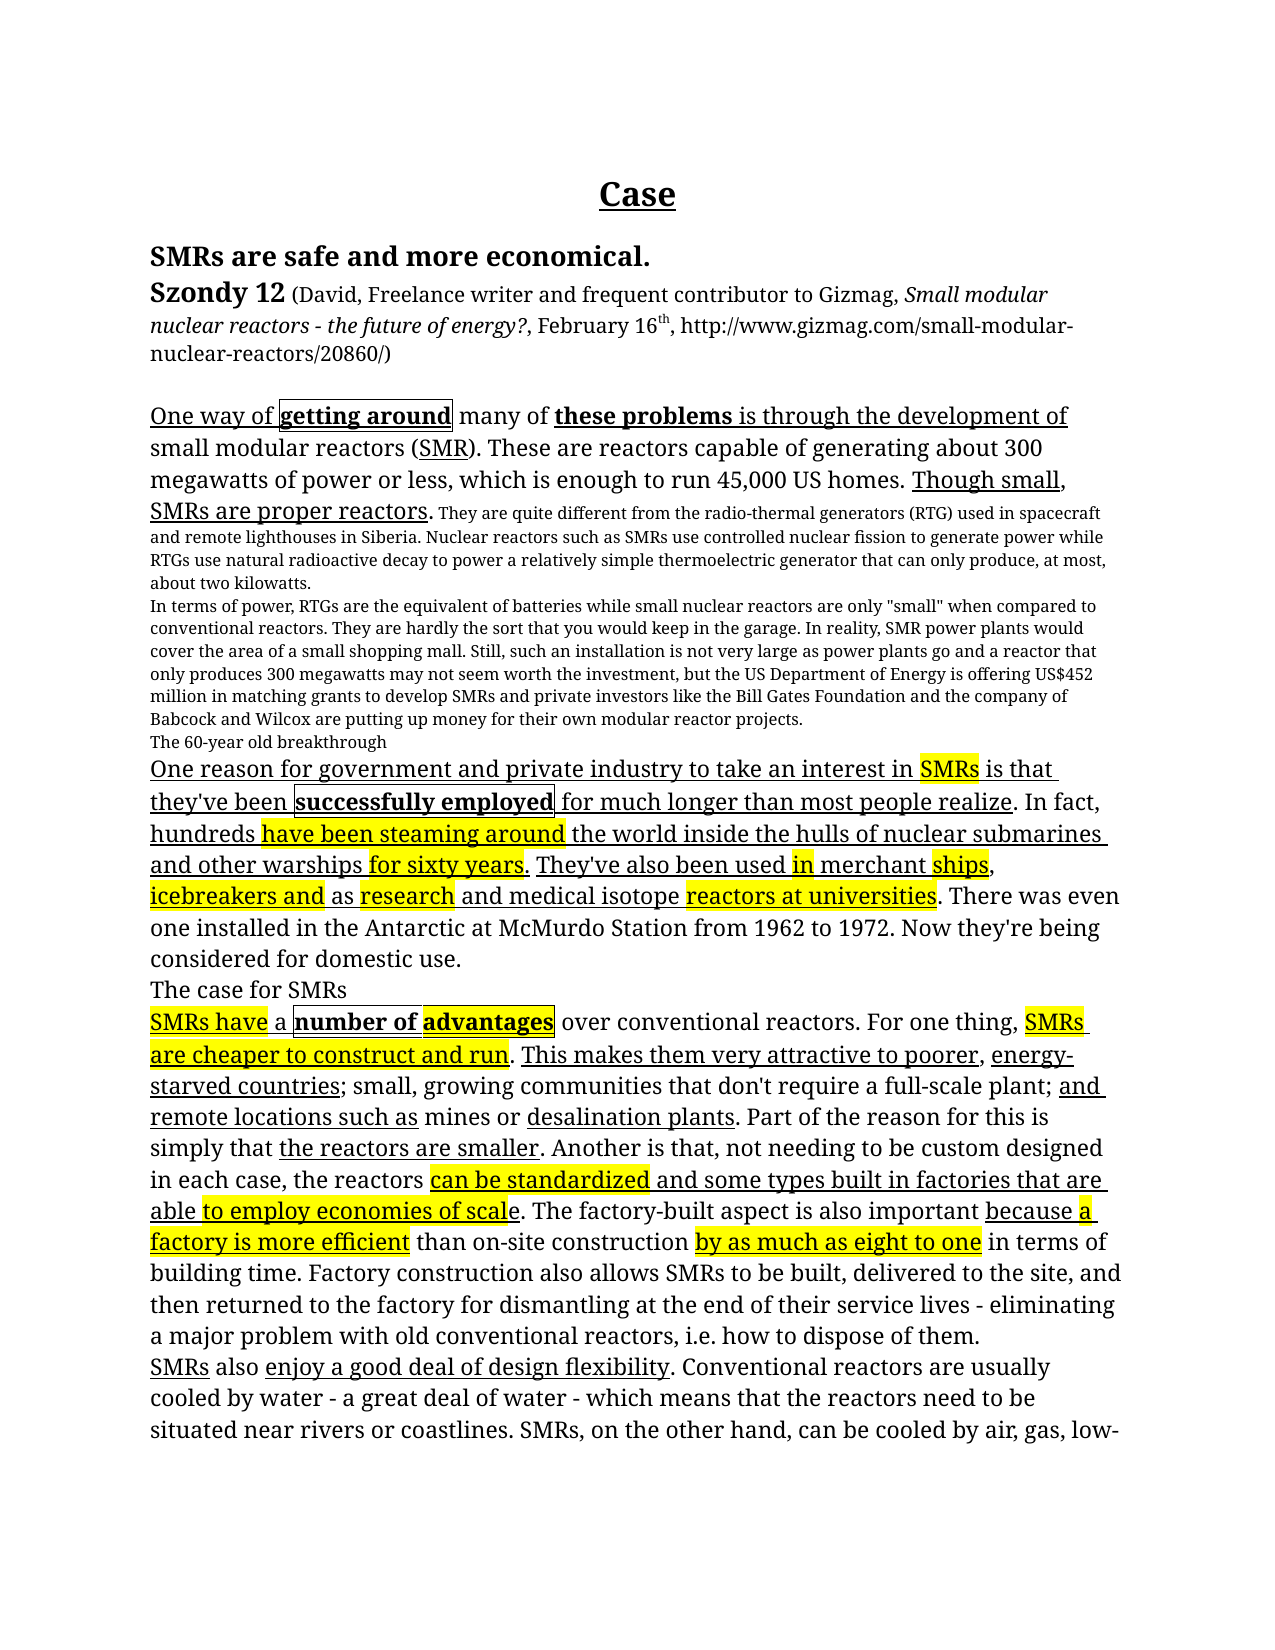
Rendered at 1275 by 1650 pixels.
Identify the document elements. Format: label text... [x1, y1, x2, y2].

text One reason for government and private industry to take an interest in SMRs is that they've been successfully employed for much longer than most people realize. In fact, hundreds have been steaming around the world inside the hulls of nuclear submarines and other warships for sixty years. They've also been used in merchant ships, icebreakers and as research and medical isotope reactors at universities. There was even one installed in the Antarctic at McMurdo Station from 1962 to 1972. Now they're being considered for domestic use. [150, 753, 1125, 974]
text The case for SMRs [150, 974, 1125, 1005]
text In terms of power, RTGs are the equivalent of batteries while small nuclear reactors are only "small" when compared to conventional reactors. They are hardly the sort that you would keep in the garage. In reality, SMR power plants would cover the area of a small shopping mall. Still, such an installation is not very large as power plants go and a reactor that only produces 300 megawatts may not seem worth the investment, but the US Department of Energy is offering US$452 million in matching grants to develop SMRs and private investors like the Bill Gates Foundation and the company of Babcock and Wilcox are putting up money for their own modular reactor projects. [150, 594, 1125, 730]
subtitle SMRs are safe and more economical. [150, 237, 1125, 274]
subtitle Case [150, 171, 1125, 216]
text The 60-year old breakthrough [150, 730, 1125, 753]
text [150, 1351, 1125, 1445]
text SMRs have a number of advantages over conventional reactors. For one thing, SMRs are cheaper to construct and run. This makes them very attractive to poorer, energy-starved countries; small, growing communities that don't require a full-scale plant; and remote locations such as mines or desalination plants. Part of the reason for this is simply that the reactors are smaller. Another is that, not needing to be custom designed in each case, the reactors can be standardized and some types built in factories that are able to employ economies of scale. The factory-built aspect is also important because a factory is more efficient than on-site construction by as much as eight to one in terms of building time. Factory construction also allows SMRs to be built, delivered to the site, and then returned to the factory for dismantling at the end of their service lives - eliminating a major problem with old conventional reactors, i.e. how to dispose of them. [150, 1005, 1125, 1351]
text One way of getting around many of these problems is through the development of small modular reactors (SMR). These are reactors capable of generating about 300 megawatts of power or less, which is enough to run 45,000 US homes. Though small, SMRs are proper reactors. They are quite different from the radio-thermal generators (RTG) used in spacecraft and remote lighthouses in Siberia. Nuclear reactors such as SMRs use controlled nuclear fission to generate power while RTGs use natural radioactive decay to power a relatively simple thermoelectric generator that can only produce, at most, about two kilowatts. [150, 399, 1125, 594]
text Szondy 12 (David, Freelance writer and frequent contributor to Gizmag, Small modular nuclear reactors - the future of energy?, February 16th, http://www.gizmag.com/small-modular-nuclear-reactors/20860/) [150, 274, 1125, 368]
